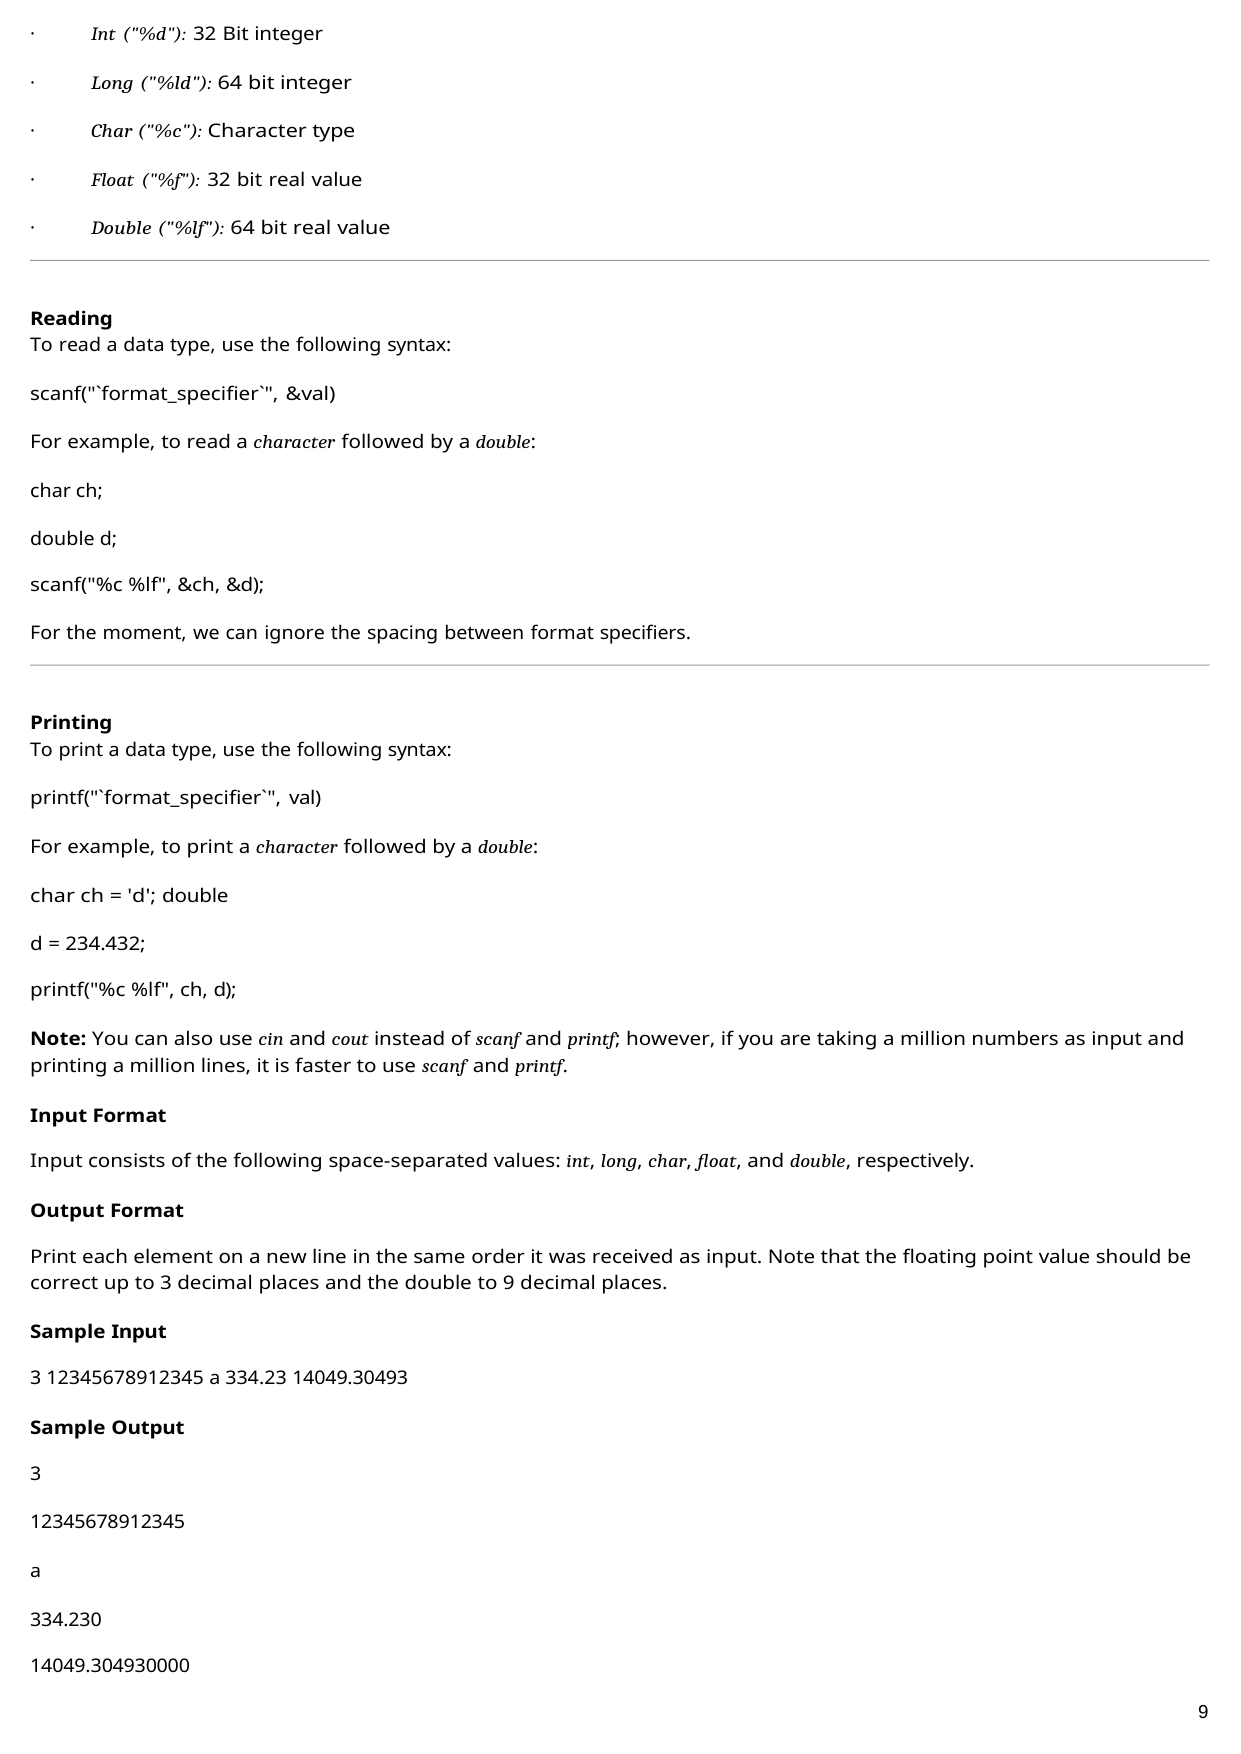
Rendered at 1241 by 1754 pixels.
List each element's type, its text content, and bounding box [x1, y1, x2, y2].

text To read a data type, use the following syntax: [30, 331, 1221, 357]
text scanf("%c %lf", &ch, &d); [30, 574, 1221, 596]
text char ch; double d; [30, 477, 161, 551]
list Long ("%ld"): 64 bit integer [30, 69, 1221, 94]
list Int ("%d"): 32 Bit integer [30, 21, 1221, 46]
text printf("%c %lf", ch, d); [30, 979, 1221, 1001]
text a 334.230 [30, 1557, 111, 1631]
text For example, to read a character followed by a double: [30, 428, 1221, 454]
text Note: You can also use cin and cout instead of scanf and printf; however, if you are taking a million numbers as input and printing a million lines, it is faster to use scanf and printf. [30, 1026, 1201, 1077]
text 14049.304930000 [30, 1654, 1221, 1677]
list Double ("%lf"): 64 bit real value [30, 214, 1221, 240]
text 12345678912345 [30, 1509, 1221, 1534]
list Char ("%c"): Character type [30, 118, 1221, 143]
text char ch = 'd'; double d = 234.432; [30, 882, 232, 956]
text Print each element on a new line in the same order it was received as input. Note that the floating point value should be correct up to 3 decimal places and the double to 9 decimal places. [30, 1243, 1221, 1295]
text Sample Output [30, 1414, 1221, 1440]
text scanf("`format_specifier`", &val) [30, 380, 1221, 405]
text For the moment, we can ignore the spacing between format specifiers. [30, 619, 1221, 645]
text 3 [30, 1460, 1221, 1486]
text To print a data type, use the following syntax: [30, 736, 1221, 762]
list Float ("%f"): 32 bit real value [30, 166, 1221, 192]
text Input consists of the following space-separated values: int, long, char, float, and double, respectively. [30, 1147, 1221, 1173]
text Input Format [30, 1102, 1221, 1127]
text For example, to print a character followed by a double: [30, 833, 1221, 859]
text Printing [30, 710, 1221, 735]
text Sample Input [30, 1319, 1221, 1344]
text 3 12345678912345 a 334.23 14049.30493 [30, 1364, 1221, 1390]
text Output Format [30, 1197, 1221, 1223]
text printf("`format_specifier`", val) [30, 785, 1221, 810]
text Reading [30, 305, 1221, 330]
